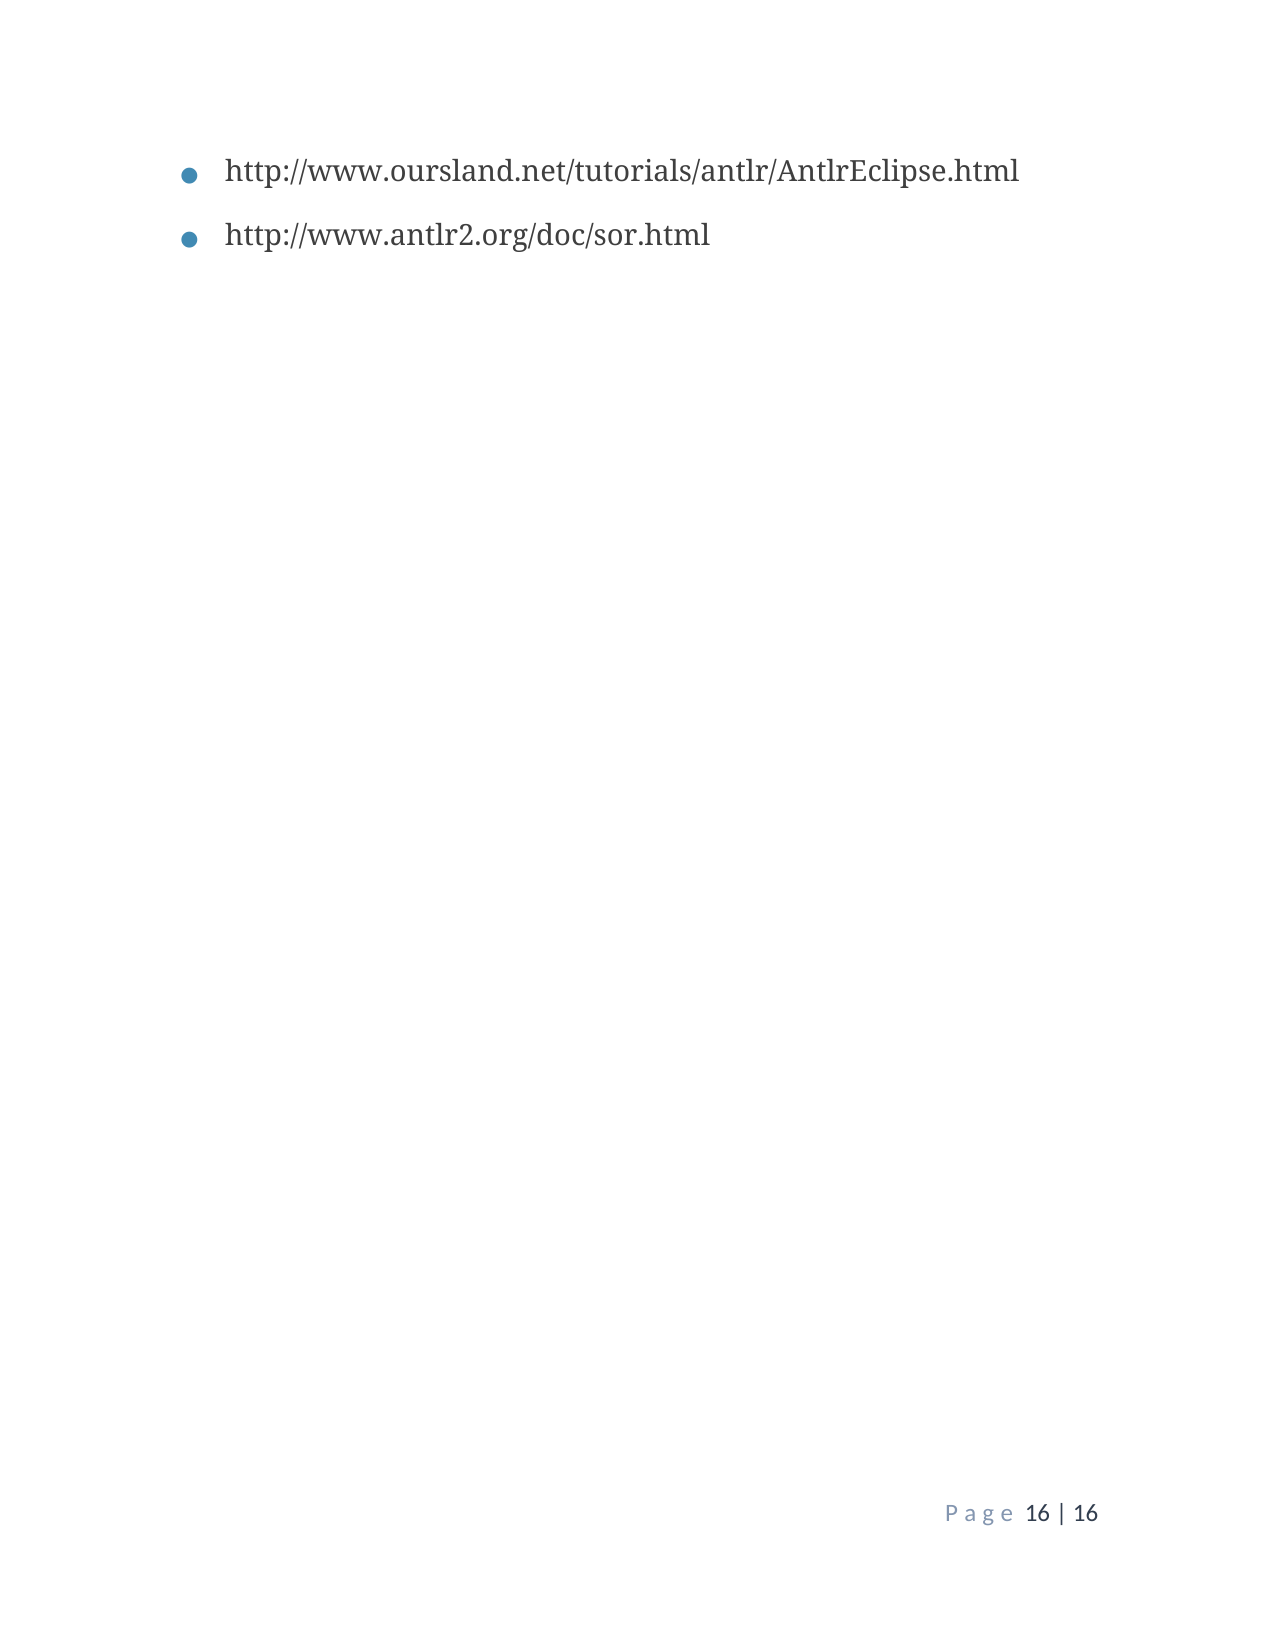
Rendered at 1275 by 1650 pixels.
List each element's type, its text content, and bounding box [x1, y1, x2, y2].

list http://www.oursland.net/tutorials/antlr/AntlrEclipse.html [198, 150, 1125, 193]
list http://www.antlr2.org/doc/sor.html [198, 214, 1125, 257]
